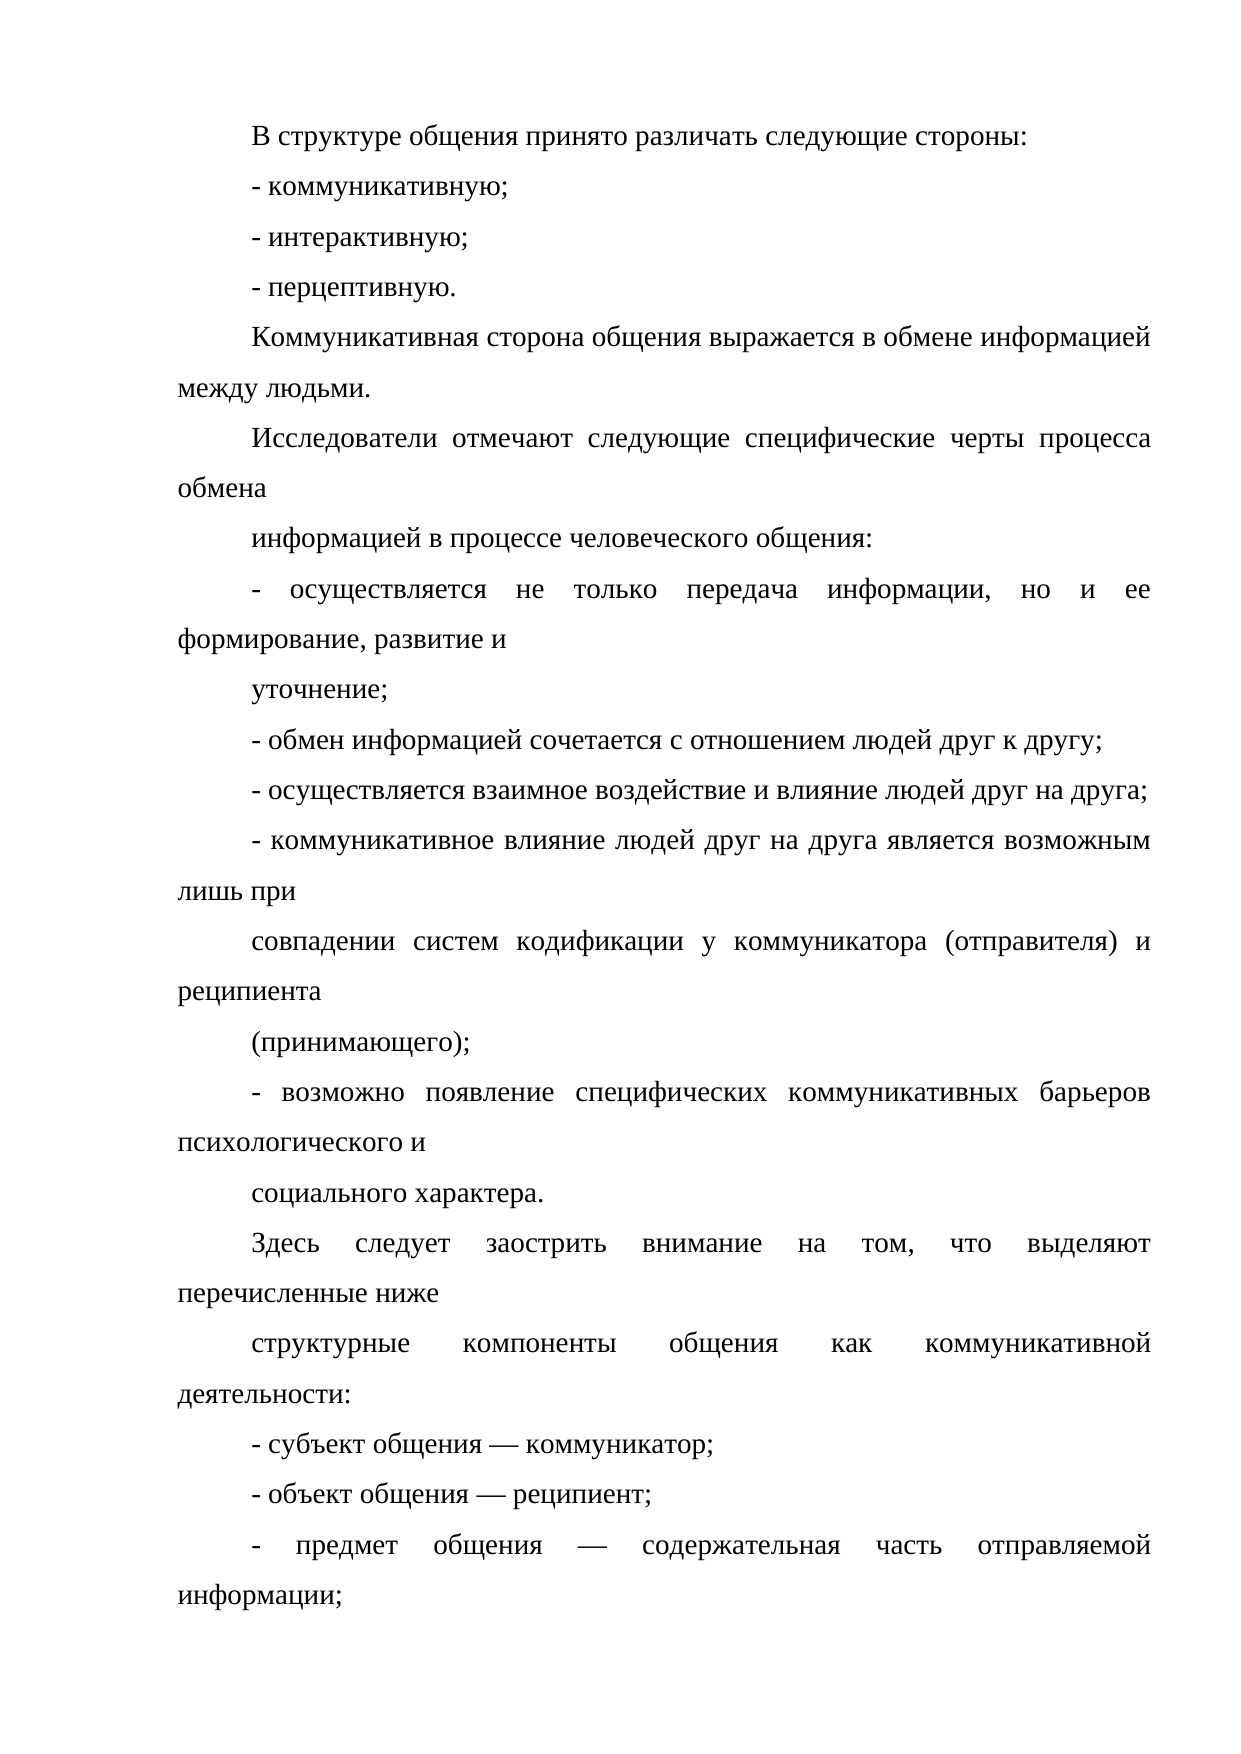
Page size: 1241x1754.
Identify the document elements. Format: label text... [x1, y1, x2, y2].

text уточнение; [177, 672, 1152, 705]
text - осуществляется взаимное воздействие и влияние людей друг на друга; [177, 772, 1152, 806]
text - предмет общения — содержательная часть отправляемой информации; [177, 1527, 1152, 1611]
text - обмен информацией сочетается с отношением людей друг к другу; [177, 722, 1152, 755]
text - коммуникативное влияние людей друг на друга является возможным лишь при [177, 822, 1152, 906]
text - объект общения — реципиент; [177, 1477, 1152, 1510]
text Здесь следует заострить внимание на том, что выделяют перечисленные ниже [177, 1225, 1152, 1309]
text В структуре общения принято различать следующие стороны: [177, 118, 1152, 152]
text совпадении систем кодификации у коммуникатора (отправителя) и реципиента [177, 923, 1152, 1007]
text - субъект общения — коммуникатор; [177, 1426, 1152, 1460]
text Исследователи отмечают следующие специфические черты процесса обмена [177, 420, 1152, 504]
text - интерактивную; [177, 219, 1152, 252]
text - перцептивную. [177, 269, 1152, 303]
text Коммуникативная сторона общения выражается в обмене информацией между людьми. [177, 319, 1152, 403]
text - коммуникативную; [177, 168, 1152, 202]
text социального характера. [177, 1175, 1152, 1208]
text (принимающего); [177, 1024, 1152, 1057]
text информацией в процессе человеческого общения: [177, 521, 1152, 554]
text структурные компоненты общения как коммуникативной деятельности: [177, 1326, 1152, 1409]
text - возможно появление специфических коммуникативных барьеров психологического и [177, 1074, 1152, 1158]
text - осуществляется не только передача информации, но и ее формирование, развитие и [177, 571, 1152, 655]
